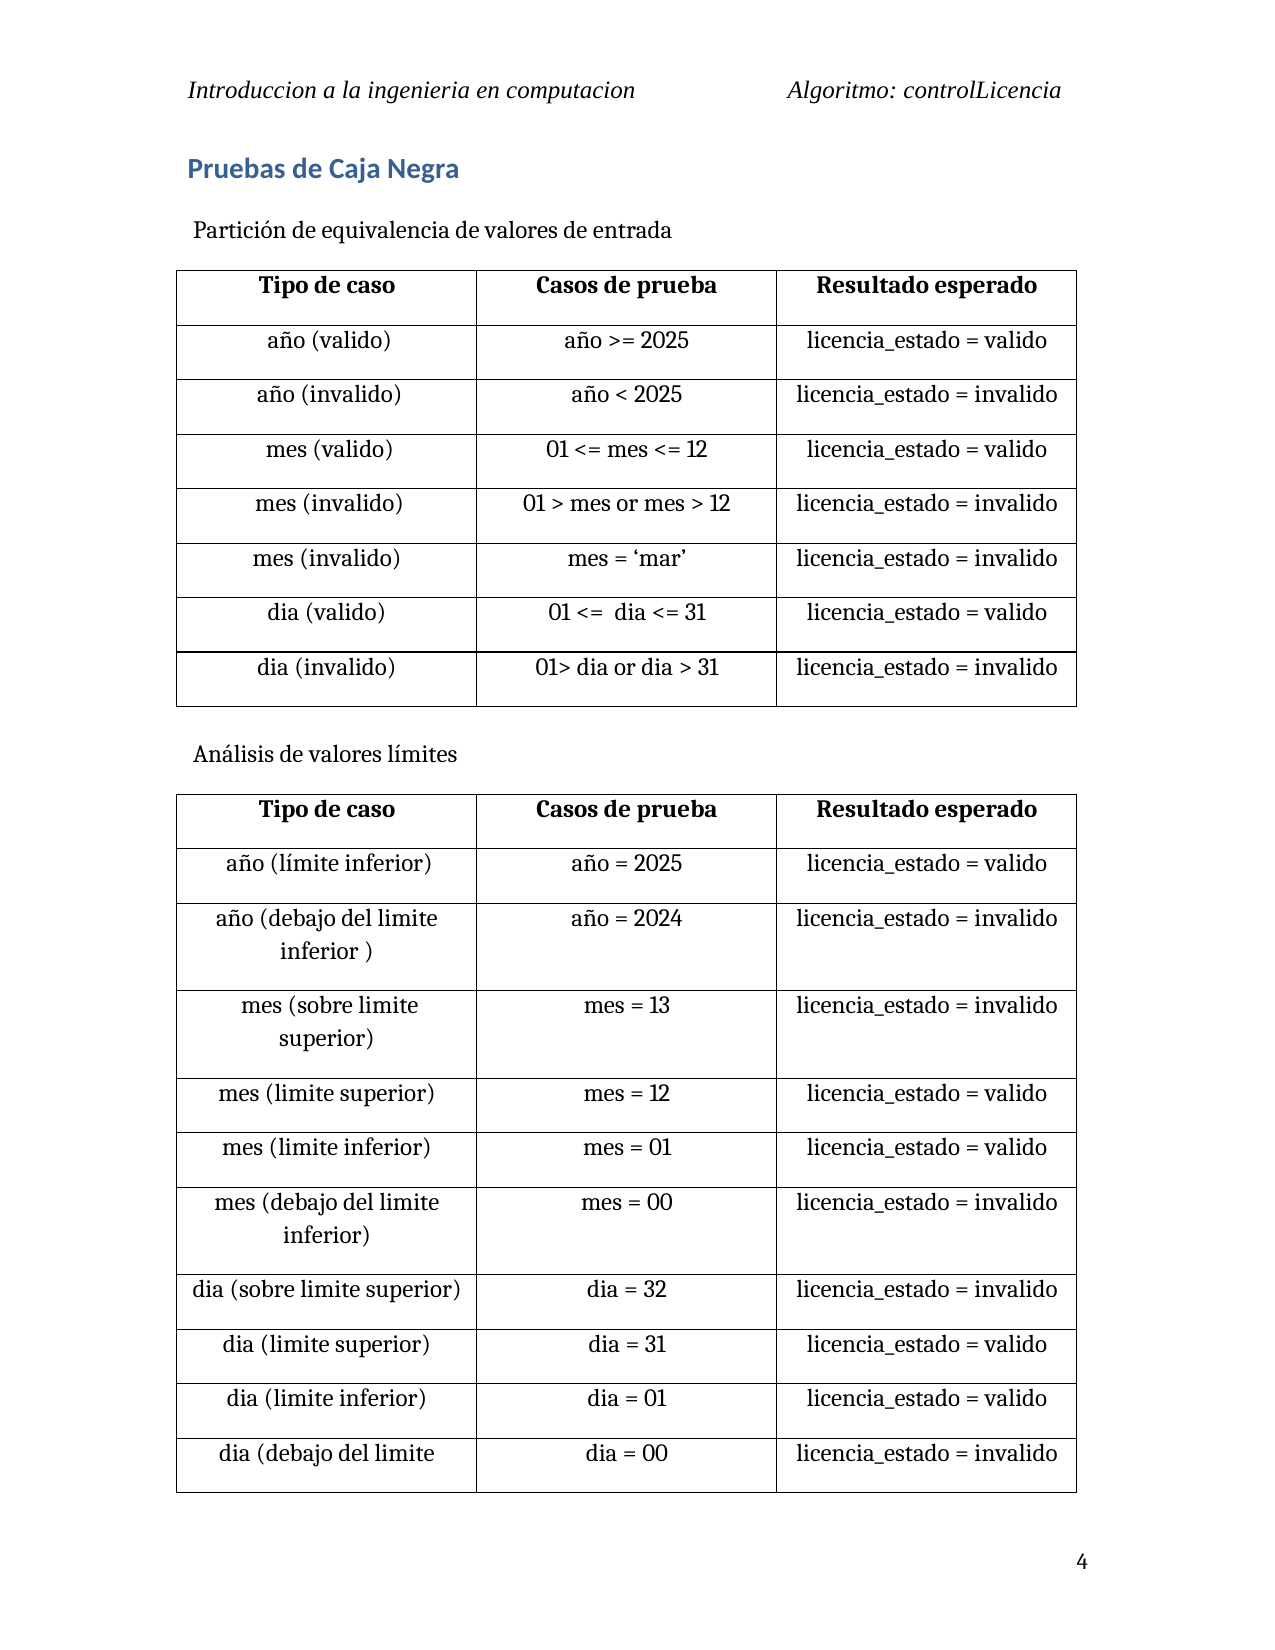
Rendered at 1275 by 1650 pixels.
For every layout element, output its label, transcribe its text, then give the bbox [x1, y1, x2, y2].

table_cell licencia_estado = valido [777, 326, 1076, 379]
table_cell licencia_estado = valido [777, 1330, 1076, 1383]
table_header Tipo de caso [177, 795, 476, 848]
table_cell licencia_estado = invalido [777, 1188, 1076, 1274]
subtitle Pruebas de Caja Negra [187, 150, 1087, 186]
table_cell mes (debajo del limite inferior) [177, 1188, 476, 1274]
table_cell mes = ‘mar’ [477, 544, 776, 597]
table_cell año (invalido) [177, 380, 476, 433]
table_cell dia = 32 [477, 1275, 776, 1329]
table_cell licencia_estado = valido [777, 849, 1076, 903]
table_cell mes = 13 [477, 991, 776, 1078]
table_cell licencia_estado = valido [777, 1384, 1076, 1438]
table_cell mes = 12 [477, 1079, 776, 1132]
table_cell mes (limite inferior) [177, 1133, 476, 1187]
table_cell licencia_estado = valido [777, 1133, 1076, 1187]
table_cell licencia_estado = valido [777, 435, 1076, 488]
table_cell dia (valido) [177, 598, 476, 651]
table_cell mes (invalido) [177, 544, 476, 597]
table_cell 01 > mes or mes > 12 [477, 489, 776, 542]
text Análisis de valores límites [187, 707, 1087, 769]
table_cell dia (sobre limite superior) [177, 1275, 476, 1329]
table_cell dia (limite inferior) [177, 1384, 476, 1438]
table_cell año = 2025 [477, 849, 776, 903]
table_cell 01 <= dia <= 31 [477, 598, 776, 651]
table_cell licencia_estado = invalido [777, 991, 1076, 1078]
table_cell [177, 1439, 476, 1492]
table_header Casos de prueba [477, 795, 776, 848]
table_cell 01 <= mes <= 12 [477, 435, 776, 488]
table_cell licencia_estado = invalido [777, 380, 1076, 433]
table_cell año (valido) [177, 326, 476, 379]
table_cell mes (limite superior) [177, 1079, 476, 1132]
text Partición de equivalencia de valores de entrada [187, 186, 1087, 245]
table_cell año (límite inferior) [177, 849, 476, 903]
table_header Casos de prueba [477, 271, 776, 324]
table_cell año = 2024 [477, 904, 776, 990]
table_cell dia (limite superior) [177, 1330, 476, 1383]
table_cell licencia_estado = invalido [777, 653, 1076, 706]
table_cell licencia_estado = invalido [777, 544, 1076, 597]
table_cell licencia_estado = valido [777, 1079, 1076, 1132]
table_cell mes = 01 [477, 1133, 776, 1187]
table_cell dia (invalido) [177, 653, 476, 706]
table_cell licencia_estado = invalido [777, 489, 1076, 542]
table_cell año (debajo del limite inferior ) [177, 904, 476, 990]
table_cell mes (invalido) [177, 489, 476, 542]
table_header Resultado esperado [777, 271, 1076, 324]
table_header Tipo de caso [177, 271, 476, 324]
table_header Resultado esperado [777, 795, 1076, 848]
table_cell licencia_estado = invalido [777, 1275, 1076, 1329]
table_cell mes = 00 [477, 1188, 776, 1274]
table_cell dia = 31 [477, 1330, 776, 1383]
table_cell año >= 2025 [477, 326, 776, 379]
table_cell dia = 01 [477, 1384, 776, 1438]
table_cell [777, 1439, 1076, 1492]
table_cell mes (valido) [177, 435, 476, 488]
table_cell mes (sobre limite superior) [177, 991, 476, 1078]
table_cell dia = 00 [477, 1439, 776, 1492]
table_cell año < 2025 [477, 380, 776, 433]
table_cell licencia_estado = valido [777, 598, 1076, 651]
table_cell licencia_estado = invalido [777, 904, 1076, 990]
table_cell 01> dia or dia > 31 [477, 653, 776, 706]
